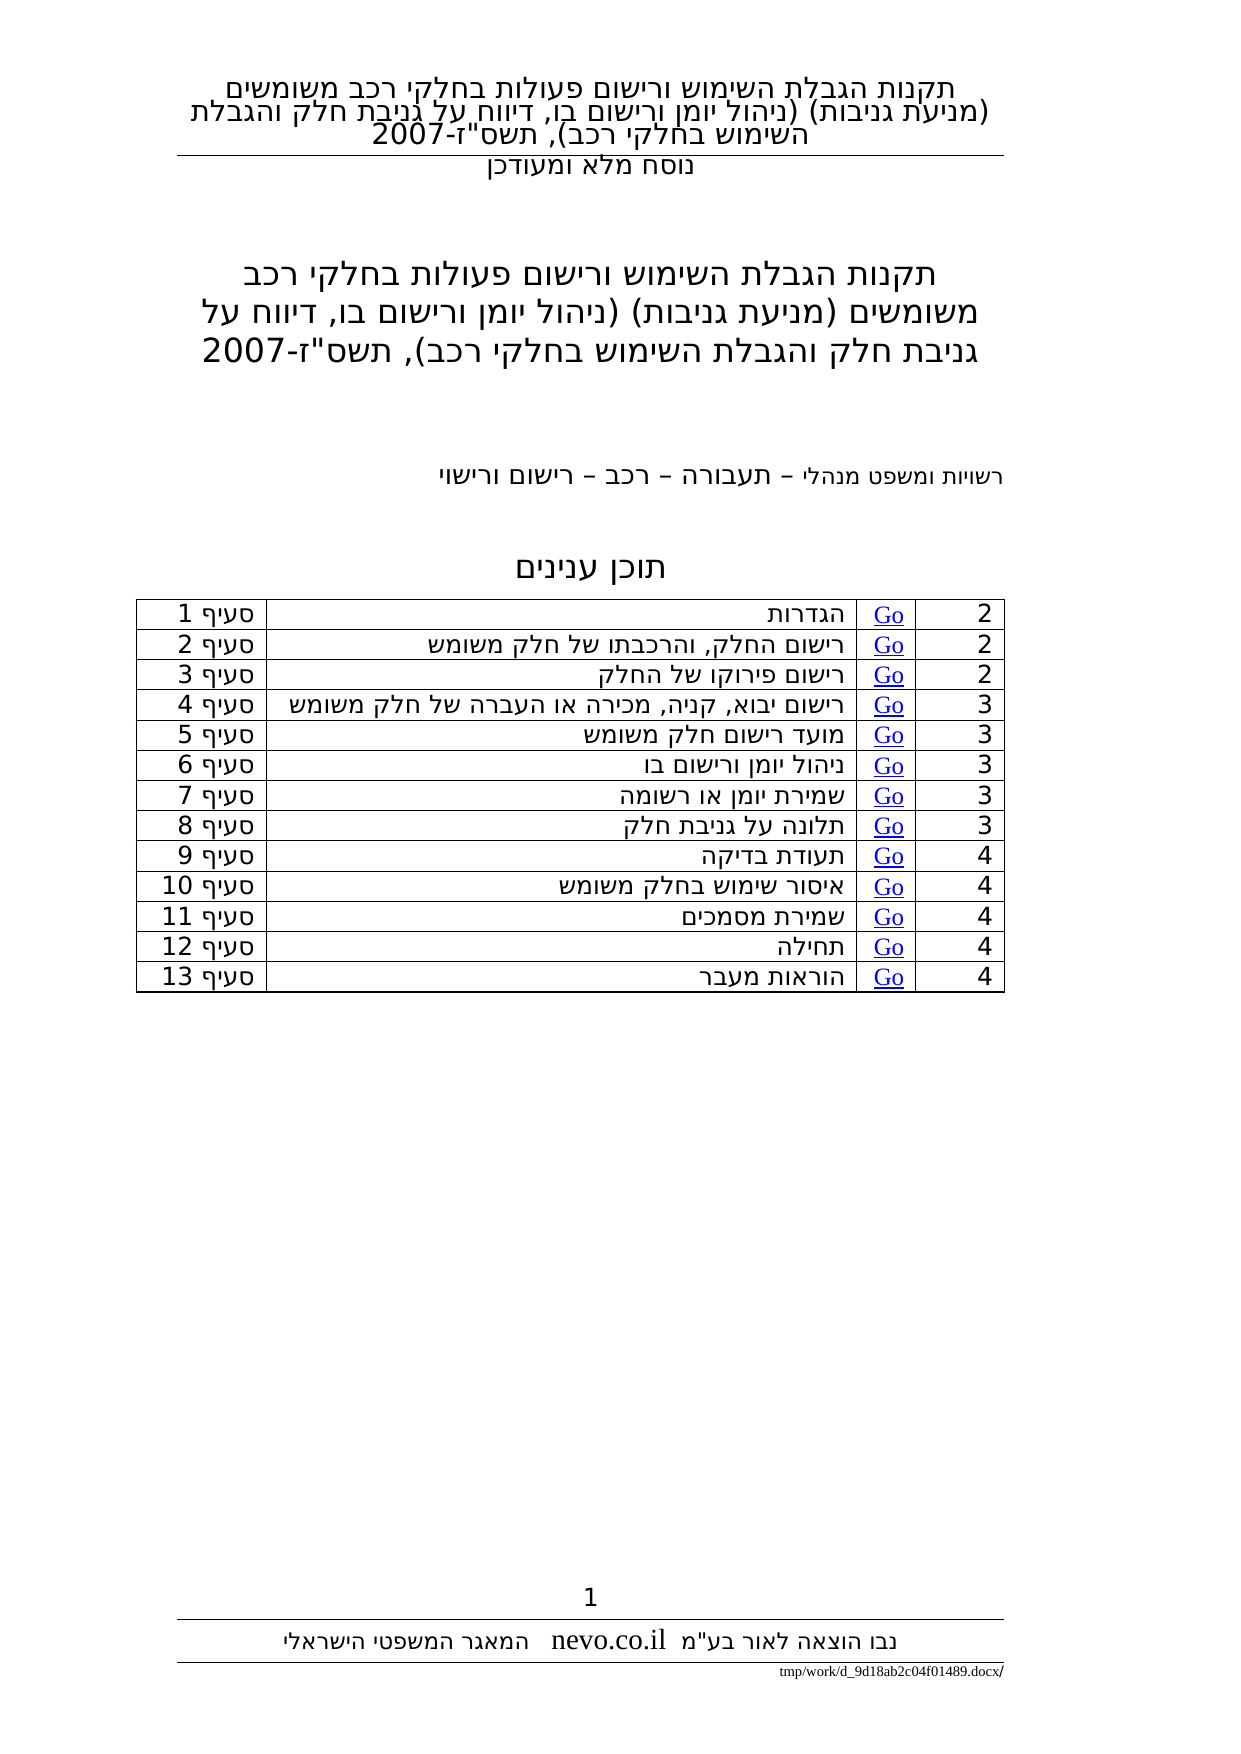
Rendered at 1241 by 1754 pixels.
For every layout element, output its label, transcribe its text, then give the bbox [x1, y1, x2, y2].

table_cell Go [857, 841, 915, 871]
table_cell רישום החלק, והרכבתו של חלק משומש [267, 630, 856, 659]
text תקנות הגבלת השימוש ורישום פעולות בחלקי רכב משומשים (מניעת גניבות) (ניהול יומן ורישום בו, דיווח על גניבת חלק והגבלת השימוש בחלקי רכב), תשס"ז-2007 [177, 254, 1004, 371]
table_cell Go [857, 932, 915, 961]
table_cell סעיף 2 [137, 630, 266, 659]
table_cell סעיף 7 [137, 781, 266, 810]
table_cell סעיף 5 [137, 721, 266, 750]
table_cell סעיף 12 [137, 932, 266, 961]
table_cell סעיף 4 [137, 690, 266, 719]
table_cell רישום פירוקו של החלק [267, 660, 856, 689]
table_cell ניהול יומן ורישום בו [267, 751, 856, 780]
table_header Go [857, 600, 915, 629]
table_cell סעיף 11 [137, 902, 266, 931]
table_cell שמירת יומן או רשומה [267, 781, 856, 810]
table_cell איסור שימוש בחלק משומש [267, 872, 856, 901]
table_cell תעודת בדיקה [267, 841, 856, 871]
table_cell 1 [916, 902, 1004, 931]
table_header סעיף 1 [137, 600, 266, 629]
table_cell 1 [916, 690, 1004, 719]
table_cell Go [857, 690, 915, 719]
table_cell 1 [916, 811, 1004, 840]
table_cell סעיף 3 [137, 660, 266, 689]
table_cell 1 [916, 721, 1004, 750]
table_cell 1 [916, 630, 1004, 659]
table_cell Go [857, 721, 915, 750]
table_cell 1 [916, 781, 1004, 810]
table_cell Go [857, 630, 915, 659]
table_cell סעיף 6 [137, 751, 266, 780]
table_cell 1 [916, 841, 1004, 871]
table_cell הוראות מעבר [267, 962, 856, 991]
table_cell Go [857, 751, 915, 780]
table_header 1 [916, 600, 1004, 629]
table_cell תלונה על גניבת חלק [267, 811, 856, 840]
table_cell 1 [916, 660, 1004, 689]
table_cell Go [857, 872, 915, 901]
table_cell שמירת מסמכים [267, 902, 856, 931]
table_cell Go [857, 902, 915, 931]
table_cell Go [857, 781, 915, 810]
table_cell 1 [916, 872, 1004, 901]
table_cell 1 [916, 932, 1004, 961]
table_cell רישום יבוא, קניה, מכירה או העברה של חלק משומש [267, 690, 856, 719]
table_cell 1 [916, 751, 1004, 780]
table_cell Go [857, 962, 915, 991]
table_cell סעיף 13 [137, 962, 266, 991]
table_cell Go [857, 811, 915, 840]
table_cell 1 [916, 962, 1004, 991]
table_cell מועד רישום חלק משומש [267, 721, 856, 750]
text תוכן ענינים [177, 547, 1004, 586]
table_cell Go [857, 660, 915, 689]
table_cell סעיף 9 [137, 841, 266, 871]
table_cell סעיף 8 [137, 811, 266, 840]
table_cell סעיף 10 [137, 872, 266, 901]
table_header הגדרות [267, 600, 856, 629]
text רשויות ומשפט מנהלי – תעבורה – רכב – רישום ורישוי [59, 459, 1004, 491]
table_cell תחילה [267, 932, 856, 961]
